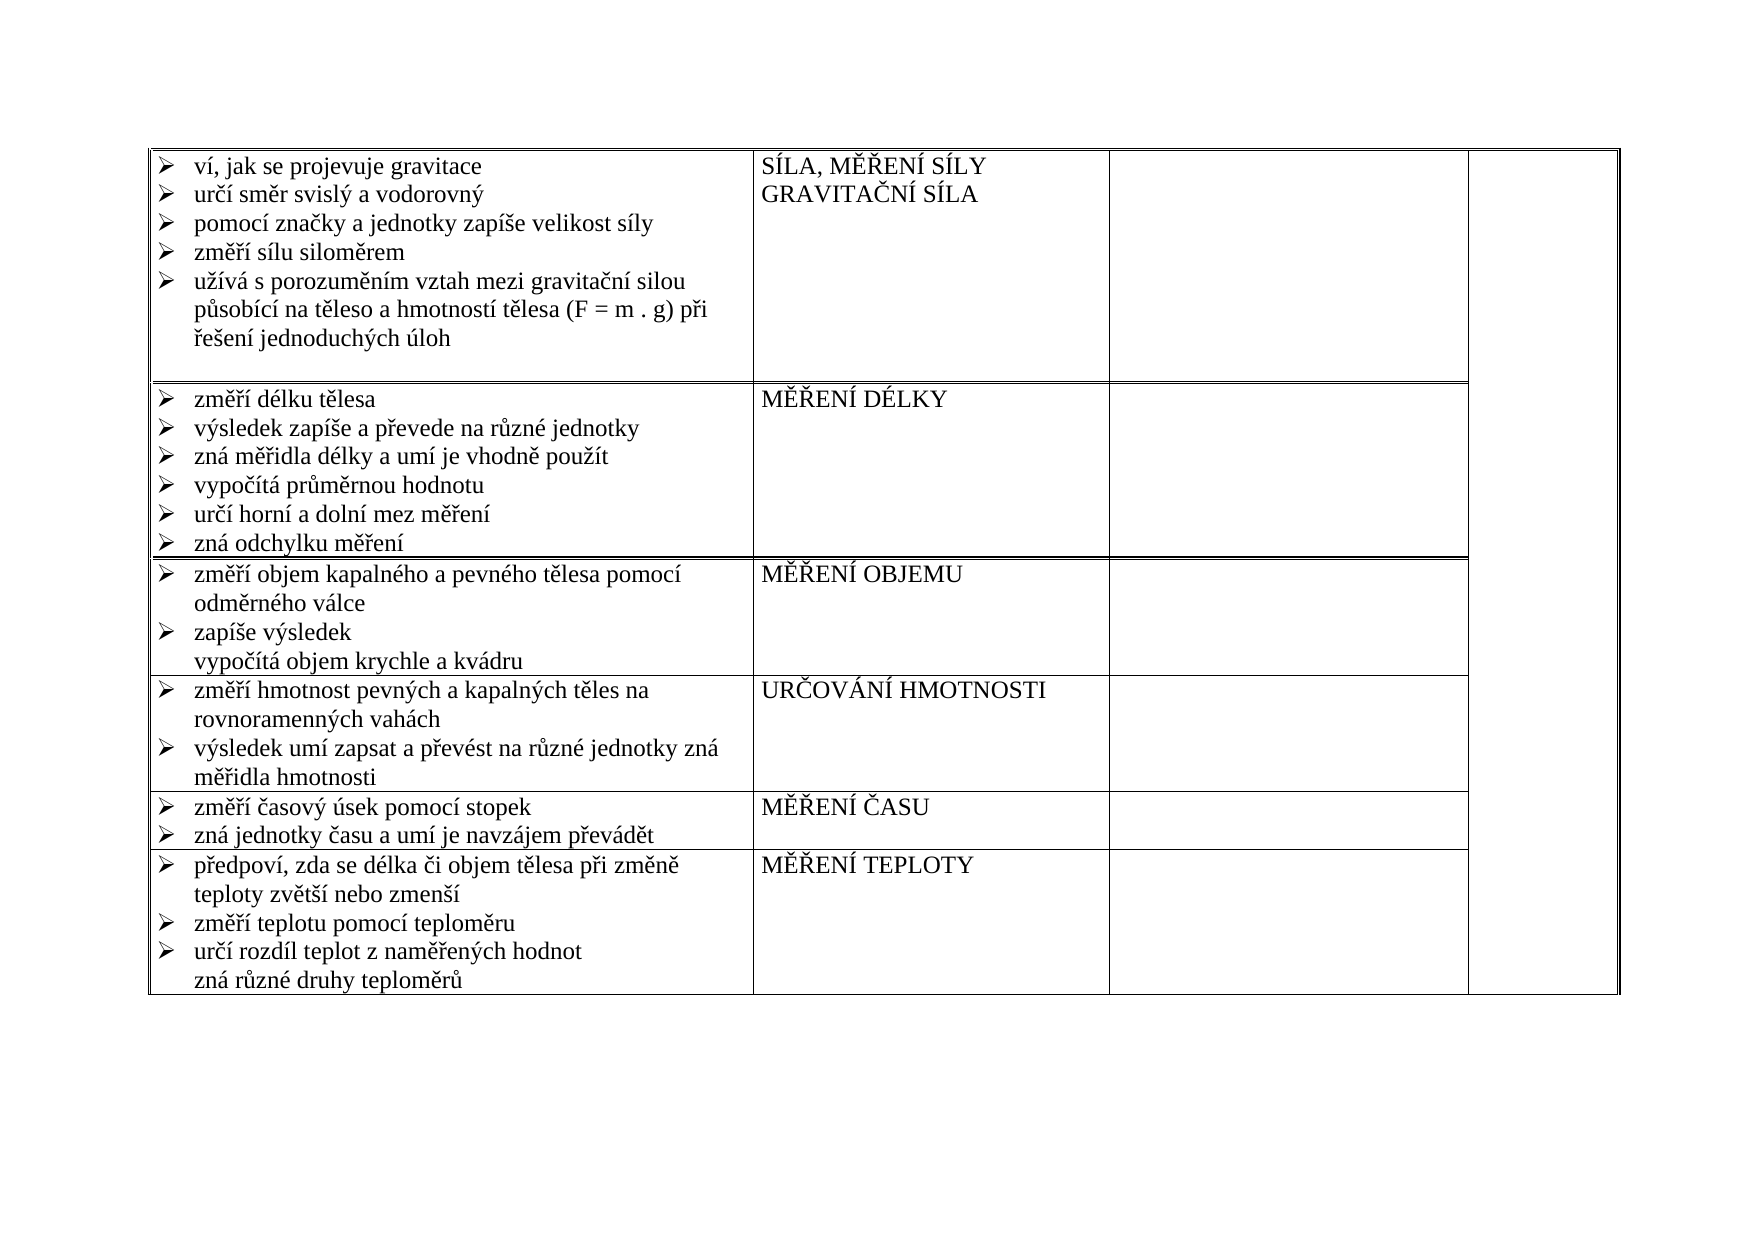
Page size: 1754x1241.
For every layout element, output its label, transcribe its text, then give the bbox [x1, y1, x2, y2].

table_cell změří časový úsek pomocí stopek zná jednotky času a umí je navzájem převádět [151, 792, 753, 849]
table_cell [1110, 792, 1468, 849]
table_cell změří délku tělesa výsledek zapíše a převede na různé jednotky zná měřidla délky a umí je vhodně použít vypočítá průměrnou hodnotu určí horní a dolní mez měření zná odchylku měření [151, 381, 753, 556]
table_cell [1110, 676, 1468, 791]
table_cell [1110, 384, 1468, 556]
table_cell změří hmotnost pevných a kapalných těles na rovnoramenných vahách výsledek umí zapsat a převést na různé jednotky zná měřidla hmotnosti [151, 676, 753, 791]
table_cell SÍLA, MĚŘENÍ SÍLY GRAVITAČNÍ SÍLA [754, 151, 1109, 381]
table_cell MĚŘENÍ ČASU [754, 792, 1109, 849]
table_cell URČOVÁNÍ HMOTNOSTI [754, 676, 1109, 791]
table_cell změří objem kapalného a pevného tělesa pomocí odměrného válce zapíše výsledek vypočítá objem krychle a kvádru [151, 556, 753, 674]
table_cell ví, jak se projevuje gravitace určí směr svislý a vodorovný pomocí značky a jednotky zapíše velikost síly změří sílu siloměrem užívá s porozuměním vztah mezi gravitační silou působící na těleso a hmotností tělesa (F = m . g) při řešení jednoduchých úloh [151, 149, 754, 381]
table_cell MĚŘENÍ DÉLKY [754, 384, 1109, 556]
table_cell MĚŘENÍ TEPLOTY [754, 850, 1109, 994]
table_cell [1110, 151, 1468, 381]
table_cell předpoví, zda se délka či objem tělesa při změně teploty zvětší nebo zmenší změří teplotu pomocí teploměru určí rozdíl teplot z naměřených hodnot zná různé druhy teploměrů [151, 850, 753, 994]
table_cell MĚŘENÍ OBJEMU [754, 560, 1109, 674]
table_cell [1110, 850, 1468, 994]
table_cell [1110, 560, 1468, 674]
table_cell [1469, 151, 1617, 994]
